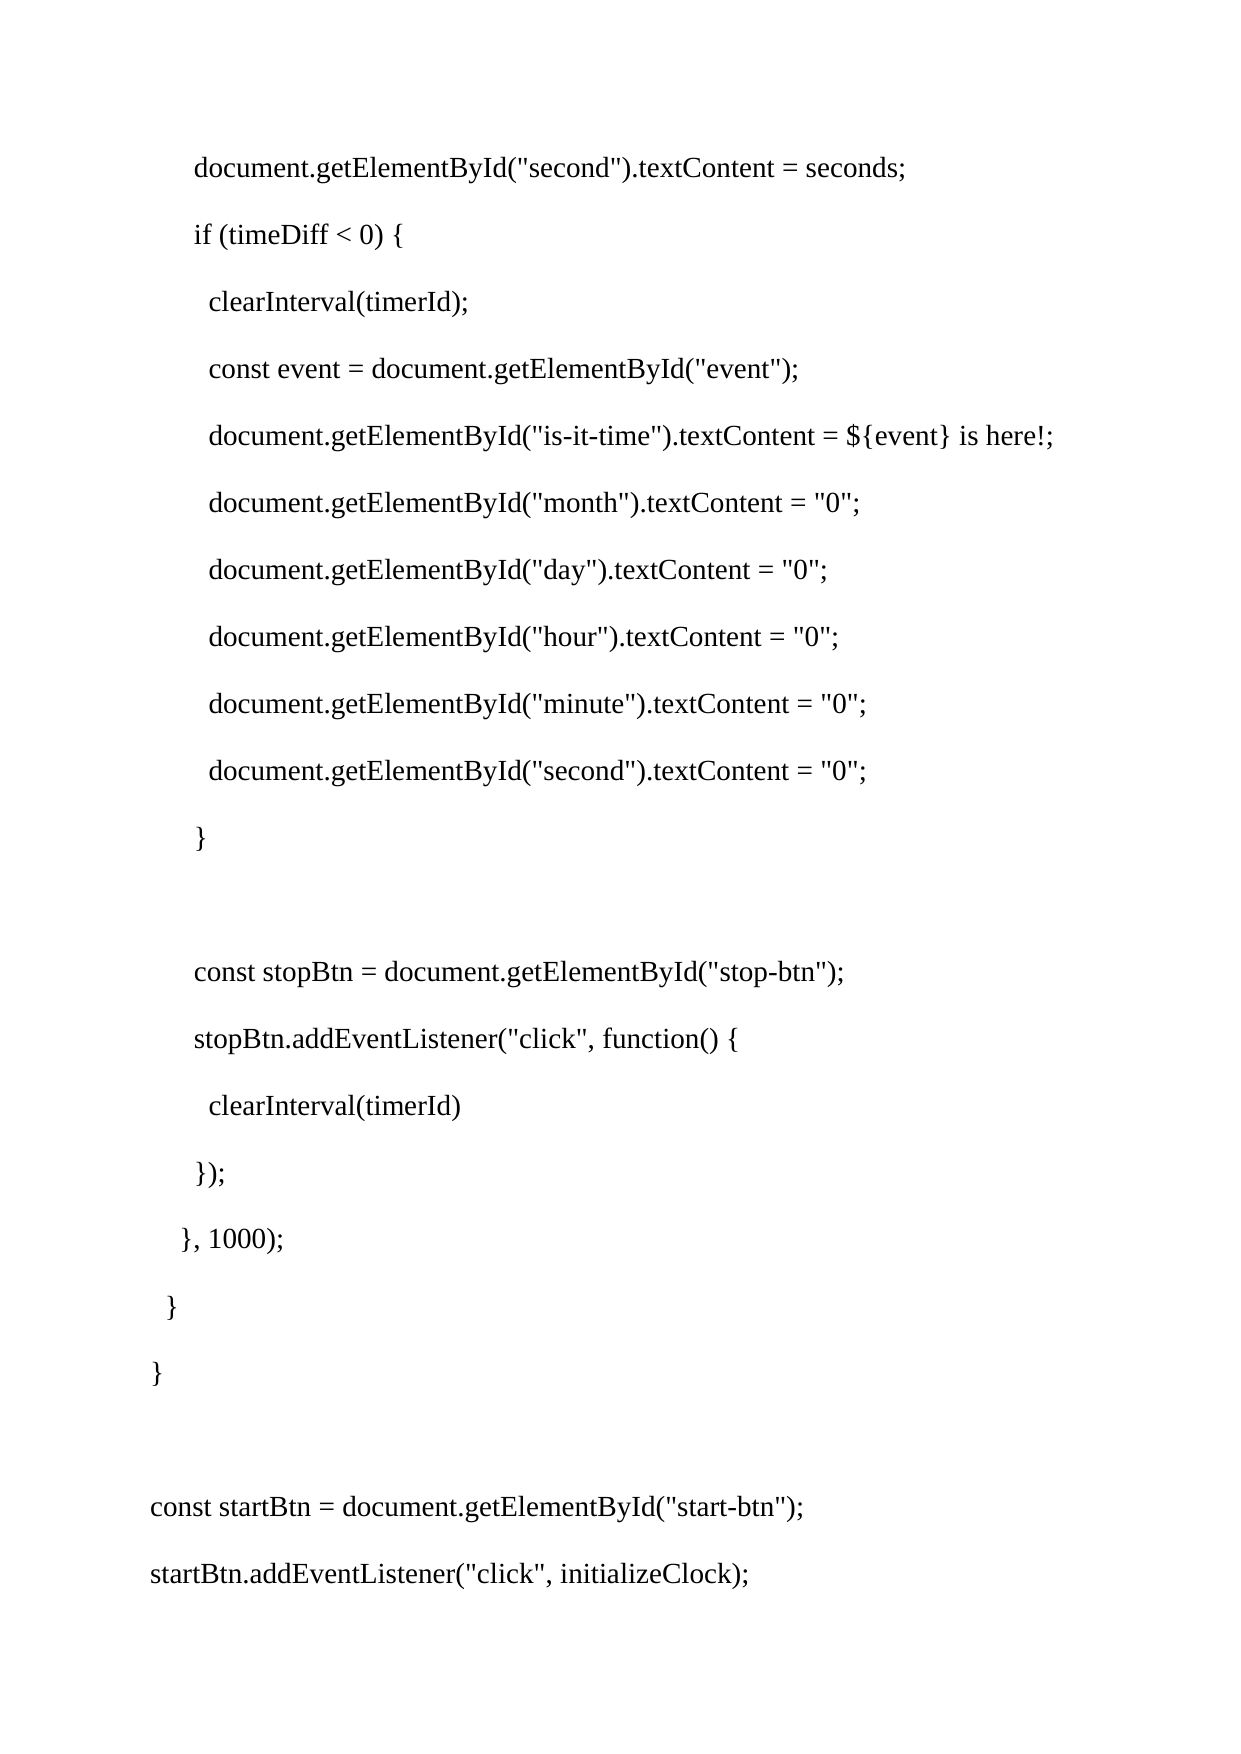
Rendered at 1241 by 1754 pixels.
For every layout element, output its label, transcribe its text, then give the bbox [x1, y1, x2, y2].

text }); [150, 1155, 1090, 1188]
text clearInterval(timerId) [150, 1088, 1090, 1121]
text document.getElementById("hour").textContent = "0"; [150, 619, 1090, 652]
text const event = document.getElementById("event"); [150, 351, 1090, 384]
text document.getElementById("is-it-time").textContent = ${event} is here!; [150, 418, 1090, 451]
text startBtn.addEventListener("click", initializeClock); [150, 1557, 1090, 1590]
text if (timeDiff < 0) { [150, 217, 1090, 251]
text document.getElementById("month").textContent = "0"; [150, 485, 1090, 518]
text } [150, 1289, 1090, 1322]
text stopBtn.addEventListener("click", function() { [150, 1021, 1090, 1054]
text document.getElementById("minute").textContent = "0"; [150, 686, 1090, 719]
text document.getElementById("second").textContent = seconds; [150, 150, 1090, 183]
text } [150, 1356, 1090, 1389]
text const stopBtn = document.getElementById("stop-btn"); [150, 954, 1090, 987]
text const startBtn = document.getElementById("start-btn"); [150, 1489, 1090, 1523]
text clearInterval(timerId); [150, 284, 1090, 317]
text document.getElementById("second").textContent = "0"; [150, 753, 1090, 786]
text document.getElementById("day").textContent = "0"; [150, 552, 1090, 585]
text }, 1000); [150, 1222, 1090, 1255]
text } [150, 820, 1090, 853]
